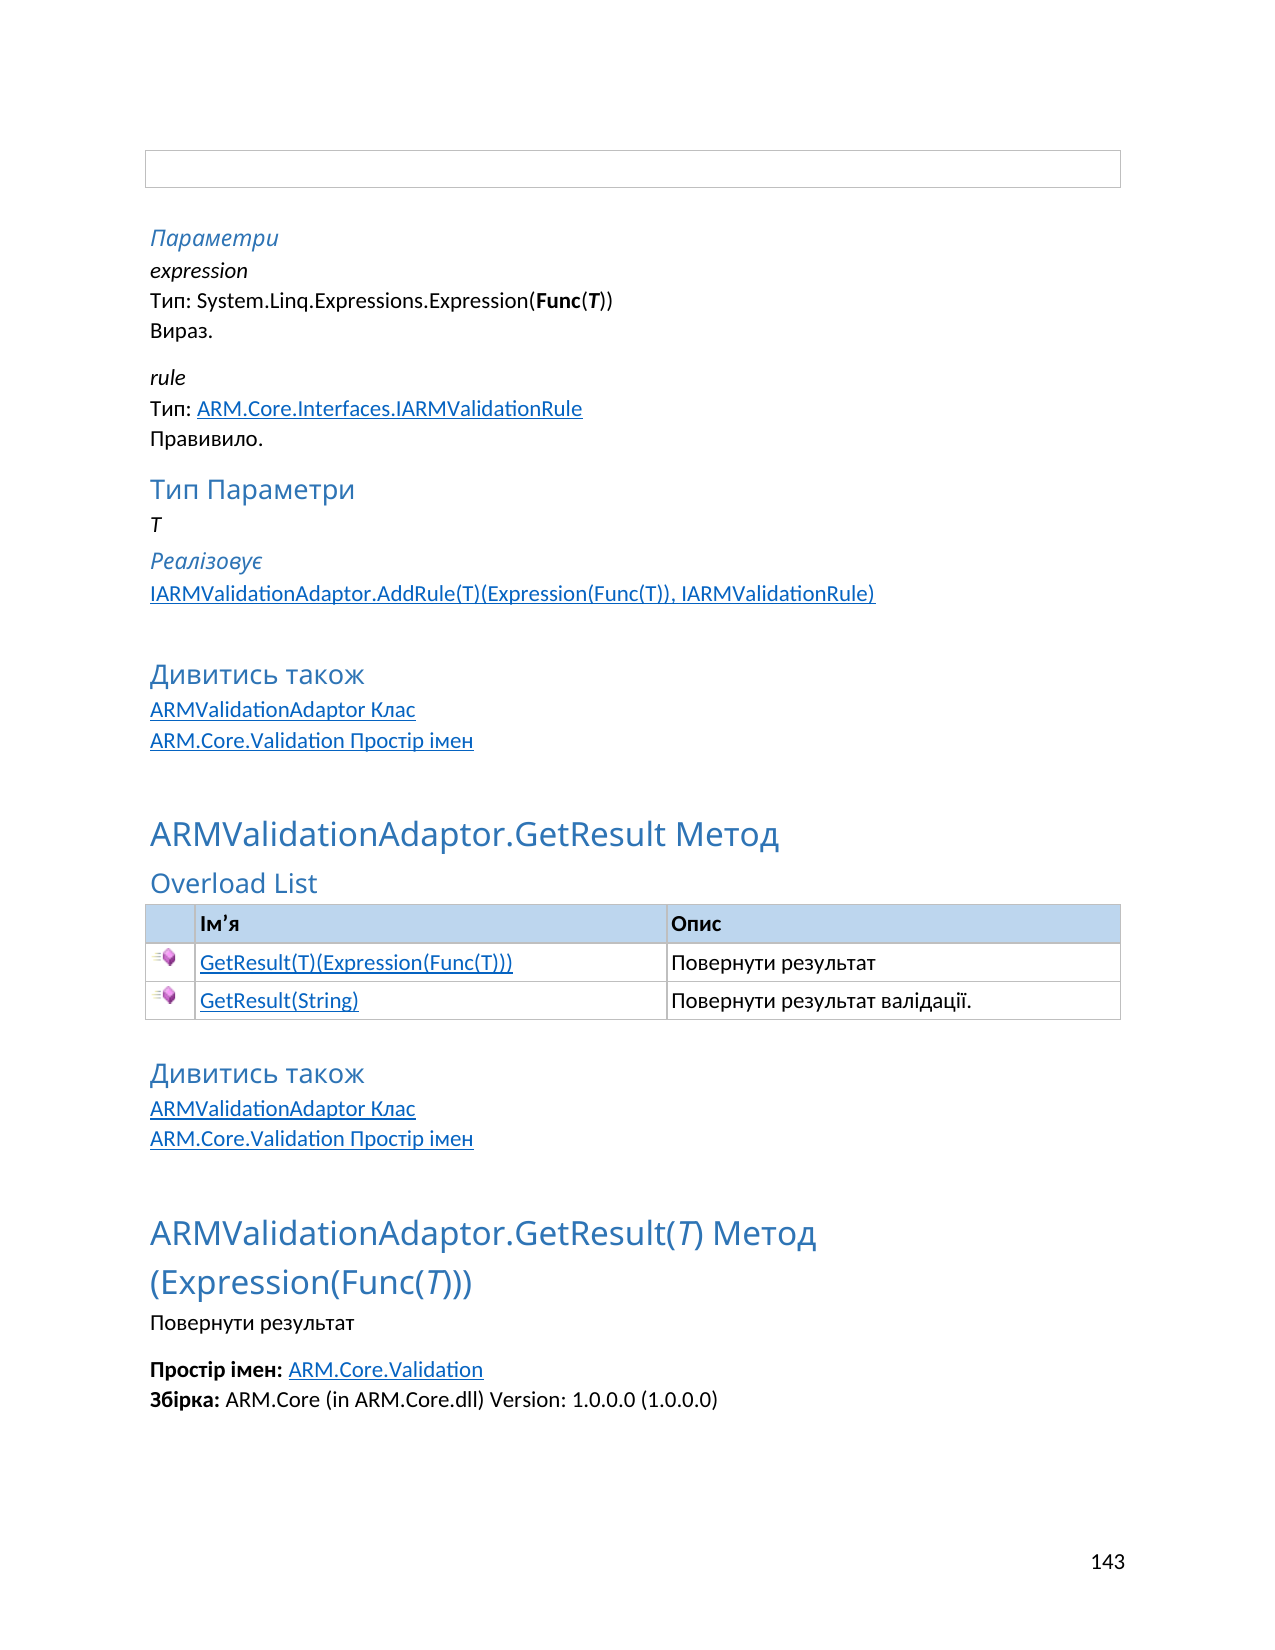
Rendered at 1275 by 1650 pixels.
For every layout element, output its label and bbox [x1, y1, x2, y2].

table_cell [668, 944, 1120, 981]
picture [150, 986, 175, 1004]
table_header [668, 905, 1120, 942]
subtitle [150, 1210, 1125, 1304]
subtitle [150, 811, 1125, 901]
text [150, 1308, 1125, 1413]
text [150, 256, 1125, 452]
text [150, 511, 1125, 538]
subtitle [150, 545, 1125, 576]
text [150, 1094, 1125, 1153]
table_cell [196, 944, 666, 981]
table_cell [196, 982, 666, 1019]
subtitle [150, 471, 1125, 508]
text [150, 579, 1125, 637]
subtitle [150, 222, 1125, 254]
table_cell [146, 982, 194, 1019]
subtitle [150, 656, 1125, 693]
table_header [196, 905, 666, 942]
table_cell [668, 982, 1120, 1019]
picture [150, 948, 175, 966]
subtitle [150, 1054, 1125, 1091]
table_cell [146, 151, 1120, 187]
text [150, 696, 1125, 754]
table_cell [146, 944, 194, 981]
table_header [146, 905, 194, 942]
